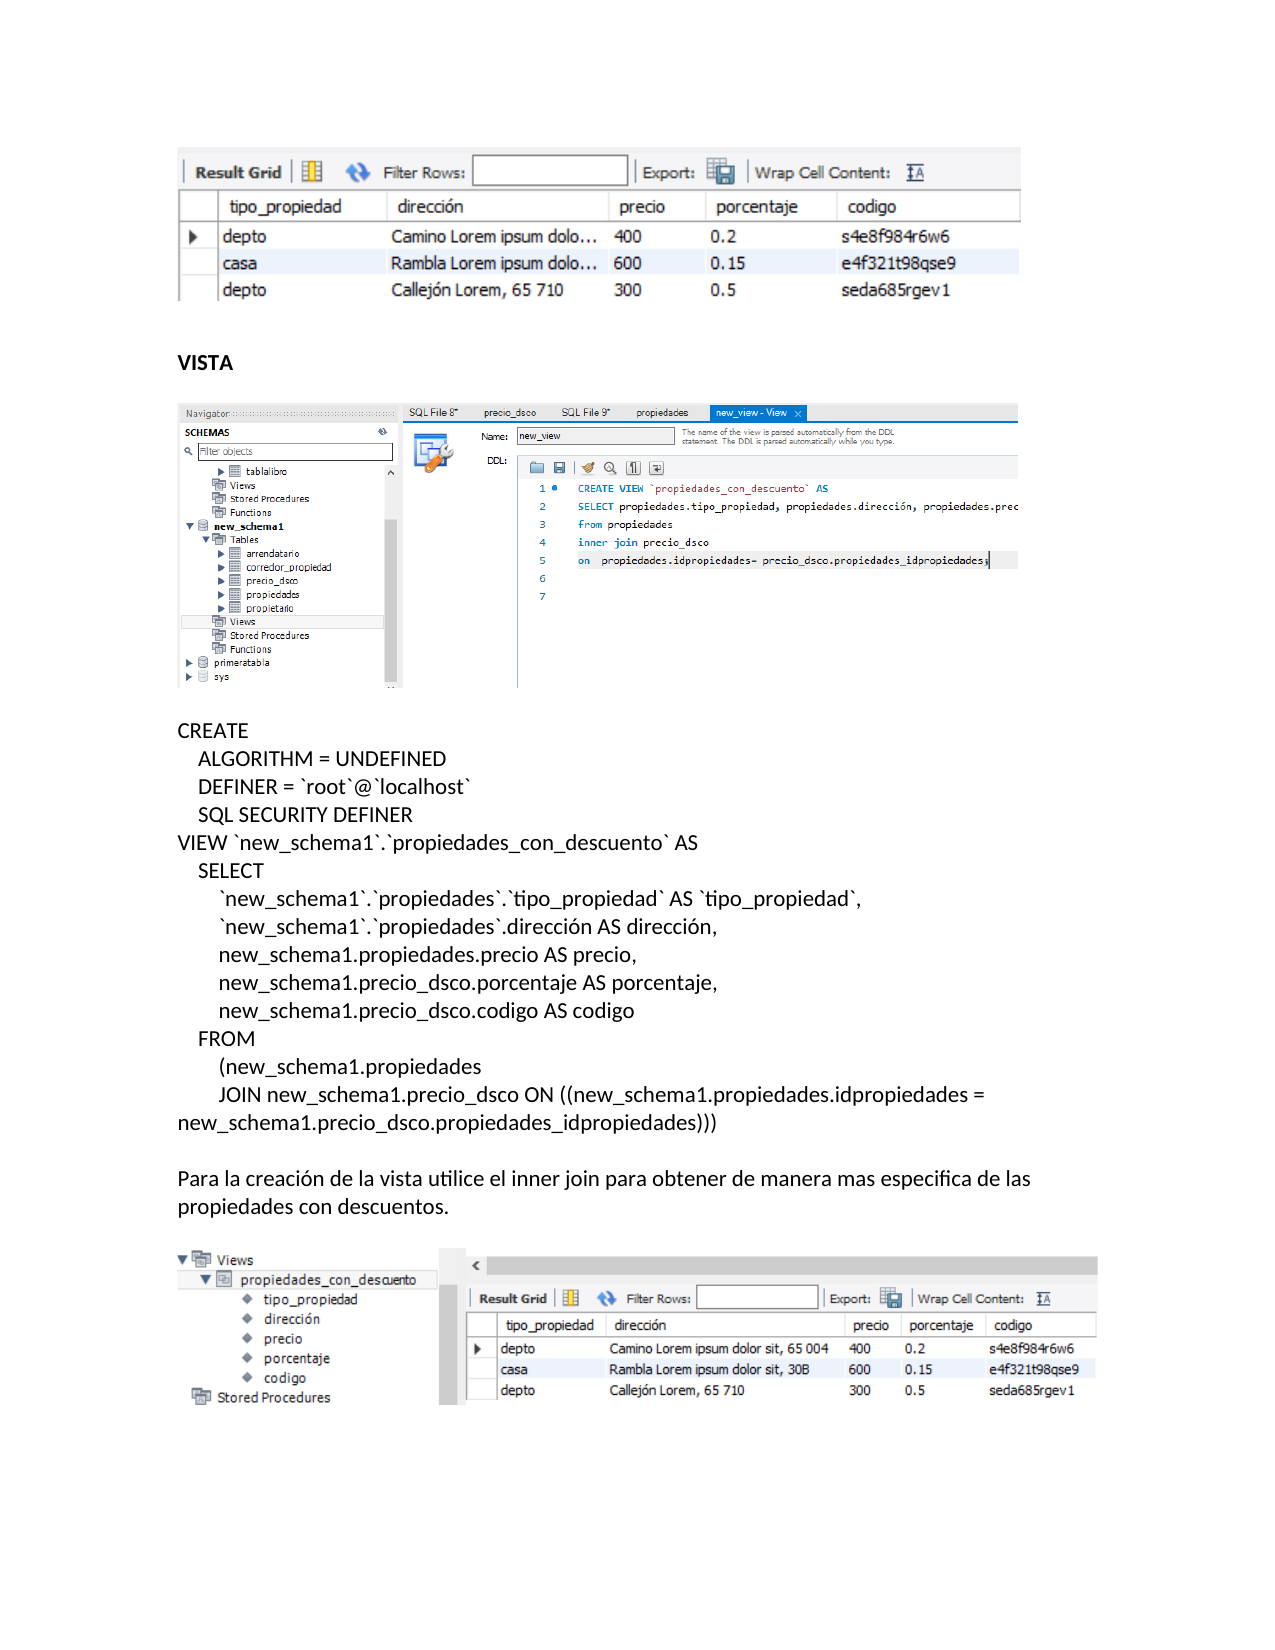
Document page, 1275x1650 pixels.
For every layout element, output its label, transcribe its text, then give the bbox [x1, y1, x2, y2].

text `new_schema1`.`propiedades`.dirección AS dirección, [177, 912, 1098, 940]
text DEFINER = `root`@`localhost` [177, 772, 1098, 800]
text JOIN new_schema1.precio_dsco ON ((new_schema1.propiedades.idpropiedades = new_schema1.precio_dsco.propiedades_idpropiedades))) [177, 1080, 1098, 1136]
text new_schema1.precio_dsco.codigo AS codigo [177, 996, 1098, 1024]
text SQL SECURITY DEFINER [177, 800, 1098, 828]
text FROM [177, 1024, 1098, 1052]
text ALGORITHM = UNDEFINED [177, 744, 1098, 772]
text SELECT [177, 856, 1098, 884]
picture [177, 403, 1018, 688]
text (new_schema1.propiedades [177, 1052, 1098, 1080]
text new_schema1.precio_dsco.porcentaje AS porcentaje, [177, 968, 1098, 996]
picture [177, 147, 1021, 301]
text VISTA [177, 348, 1098, 376]
picture [177, 1248, 1098, 1405]
text Para la creación de la vista utilice el inner join para obtener de manera mas especifica de las propiedades con descuentos. [177, 1164, 1098, 1220]
text `new_schema1`.`propiedades`.`tipo_propiedad` AS `tipo_propiedad`, [177, 884, 1098, 912]
text new_schema1.propiedades.precio AS precio, [177, 940, 1098, 968]
text VIEW `new_schema1`.`propiedades_con_descuento` AS [177, 828, 1098, 856]
text CREATE [177, 716, 1098, 744]
